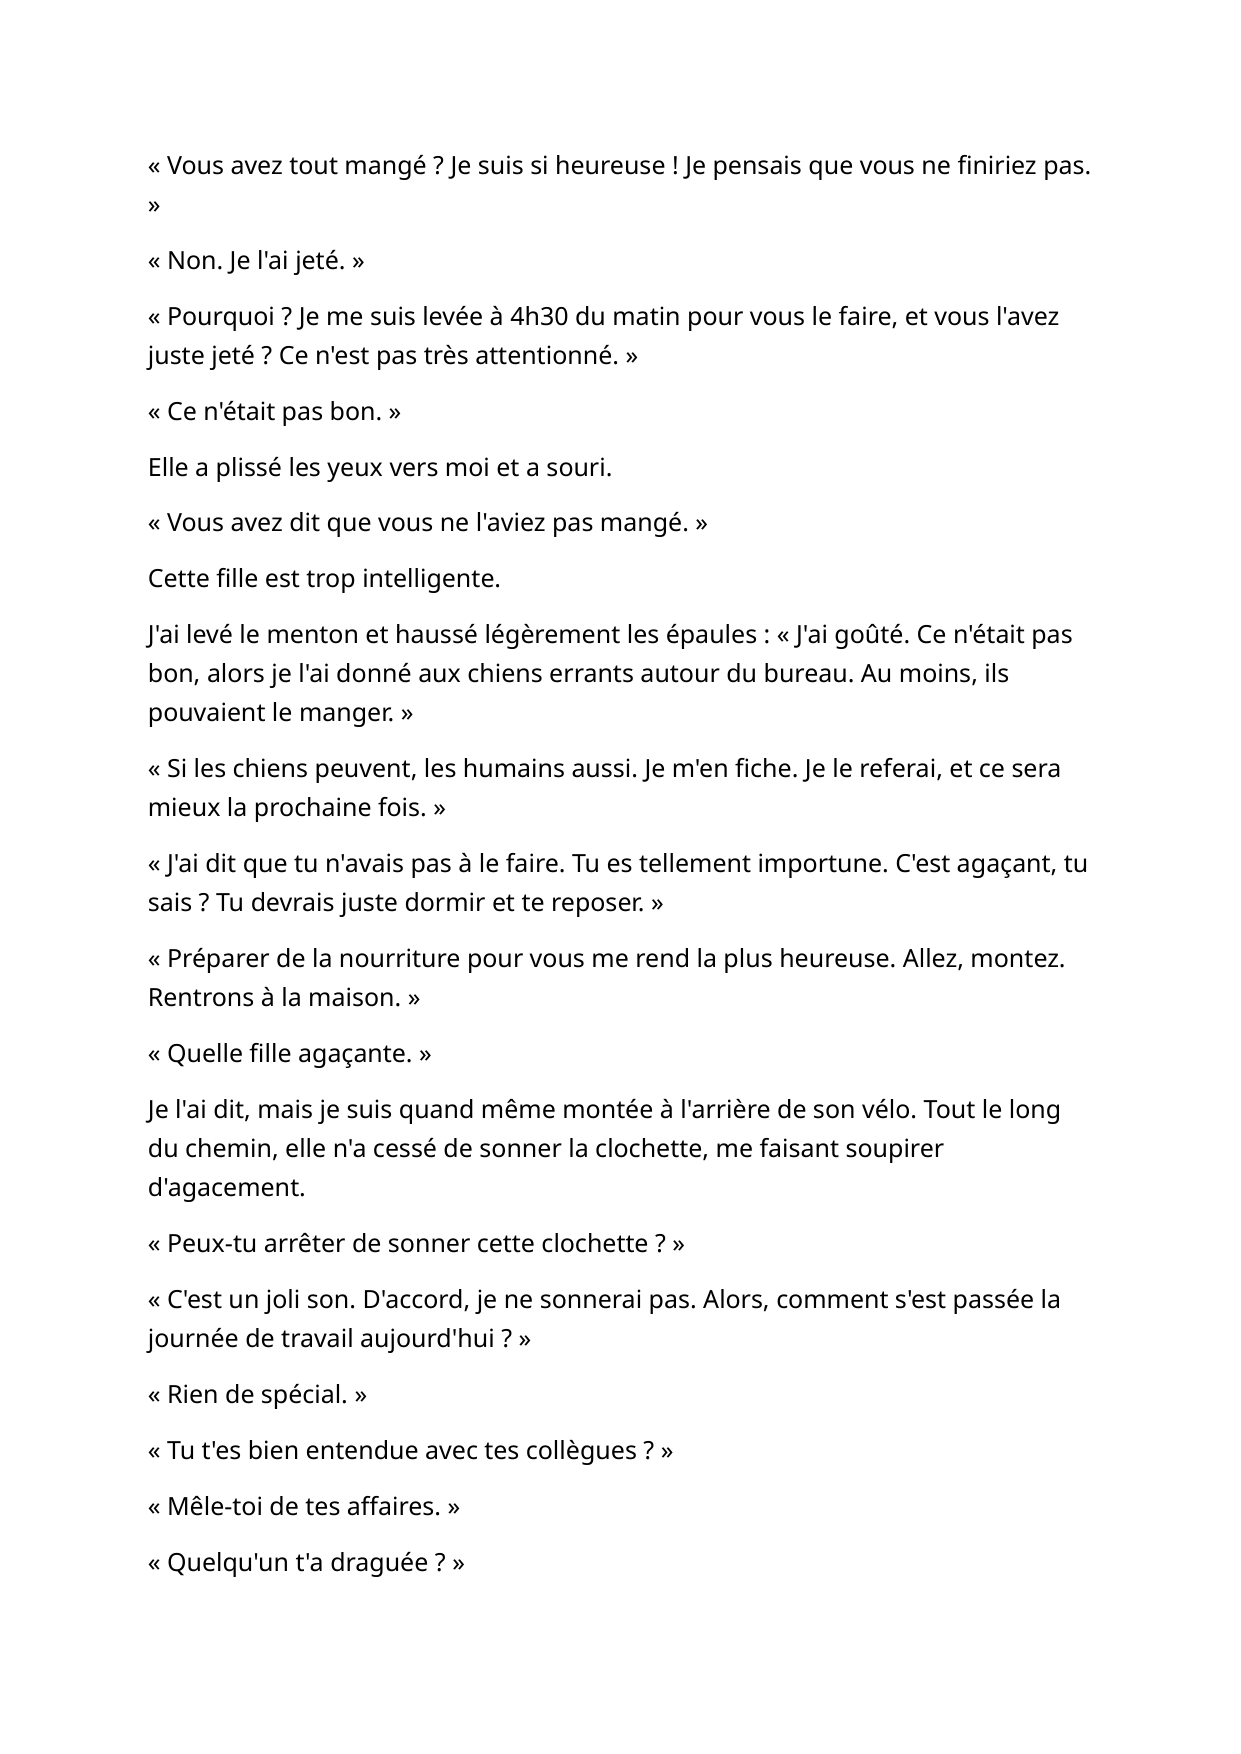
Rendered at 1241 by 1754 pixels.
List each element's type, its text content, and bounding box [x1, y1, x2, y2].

text « Si les chiens peuvent, les humains aussi. Je m'en fiche. Je le referai, et ce sera mieux la prochaine fois. » [148, 751, 1093, 824]
text « Non. Je l'ai jeté. » [148, 243, 1093, 277]
text Elle a plissé les yeux vers moi et a souri. [148, 449, 1093, 483]
text « Mêle-toi de tes affaires. » [148, 1488, 1093, 1522]
text « Vous avez tout mangé ? Je suis si heureuse ! Je pensais que vous ne finiriez pas. » [148, 148, 1093, 221]
text « Tu t'es bien entendue avec tes collègues ? » [148, 1433, 1093, 1467]
text « Peux-tu arrêter de sonner cette clochette ? » [148, 1226, 1093, 1260]
text « Quelle fille agaçante. » [148, 1036, 1093, 1070]
text « Vous avez dit que vous ne l'aviez pas mangé. » [148, 505, 1093, 539]
text « Rien de spécial. » [148, 1377, 1093, 1411]
text « Quelqu'un t'a draguée ? » [148, 1544, 1093, 1578]
text « Ce n'était pas bon. » [148, 393, 1093, 427]
text « Pourquoi ? Je me suis levée à 4h30 du matin pour vous le faire, et vous l'avez juste jeté ? Ce n'est pas très attentionné. » [148, 298, 1093, 372]
text Cette fille est trop intelligente. [148, 561, 1093, 595]
text « J'ai dit que tu n'avais pas à le faire. Tu es tellement importune. C'est agaçant, tu sais ? Tu devrais juste dormir et te reposer. » [148, 846, 1093, 919]
text Je l'ai dit, mais je suis quand même montée à l'arrière de son vélo. Tout le long du chemin, elle n'a cessé de sonner la clochette, me faisant soupirer d'agacement. [148, 1092, 1093, 1204]
text J'ai levé le menton et haussé légèrement les épaules : « J'ai goûté. Ce n'était pas bon, alors je l'ai donné aux chiens errants autour du bureau. Au moins, ils pouvaient le manger. » [148, 617, 1093, 729]
text « Préparer de la nourriture pour vous me rend la plus heureuse. Allez, montez. Rentrons à la maison. » [148, 941, 1093, 1014]
text « C'est un joli son. D'accord, je ne sonnerai pas. Alors, comment s'est passée la journée de travail aujourd'hui ? » [148, 1282, 1093, 1355]
